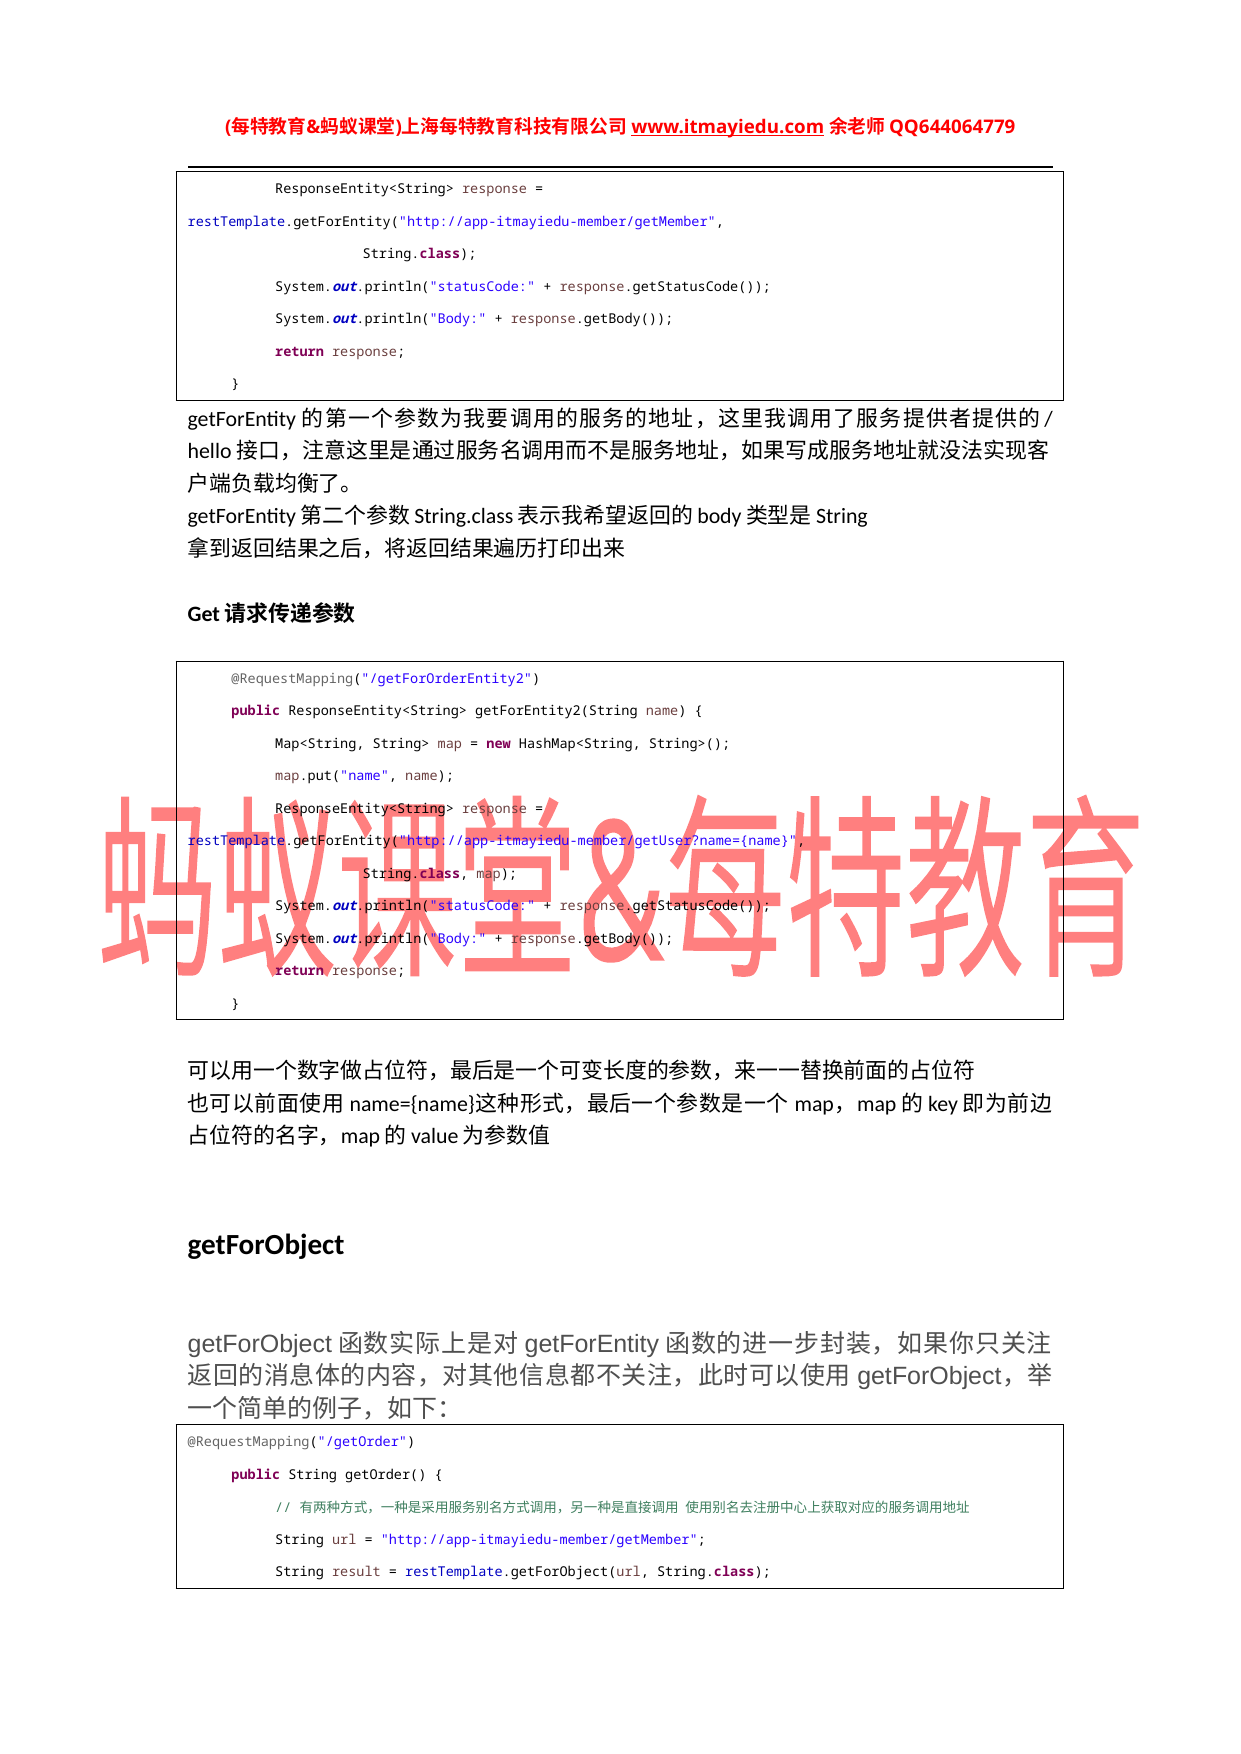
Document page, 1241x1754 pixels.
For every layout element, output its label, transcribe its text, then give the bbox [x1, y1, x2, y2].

text Get请求传递参数 [187, 596, 1053, 628]
text getForEntity的第一个参数为我要调用的服务的地址，这里我调用了服务提供者提供的/hello接口，注意这里是通过服务名调用而不是服务地址，如果写成服务地址就没法实现客户端负载均衡了。 [187, 401, 1053, 498]
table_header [177, 172, 1063, 399]
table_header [177, 1425, 1063, 1588]
subtitle getForObject [187, 1212, 1053, 1277]
text getForObject函数实际上是对getForEntity函数的进一步封装，如果你只关注返回的消息体的内容，对其他信息都不关注，此时可以使用getForObject，举一个简单的例子，如下： [187, 1327, 1053, 1424]
table_header @RequestMapping("/getForOrderEntity2") public ResponseEntity<String> getForEntity2(String name) { Map<String, String> map = new HashMap<String, String>(); map.put("name", name); ResponseEntity<String> response = restTemplate.getForEntity("http://app-itmayiedu-member/getUser?name={name}", String.class, map); System.out.println("statusCode:" + response.getStatusCode()); System.out.println("Body:" + response.getBody()); return response; } [177, 662, 1063, 1019]
text 拿到返回结果之后，将返回结果遍历打印出来 [187, 531, 1053, 563]
text getForEntity第二个参数String.class表示我希望返回的body类型是String [187, 498, 1053, 531]
text 可以用一个数字做占位符，最后是一个可变长度的参数，来一一替换前面的占位符 [187, 1053, 1053, 1085]
text 也可以前面使用name={name}这种形式，最后一个参数是一个map，map的key即为前边占位符的名字，map的value为参数值 [187, 1085, 1053, 1150]
